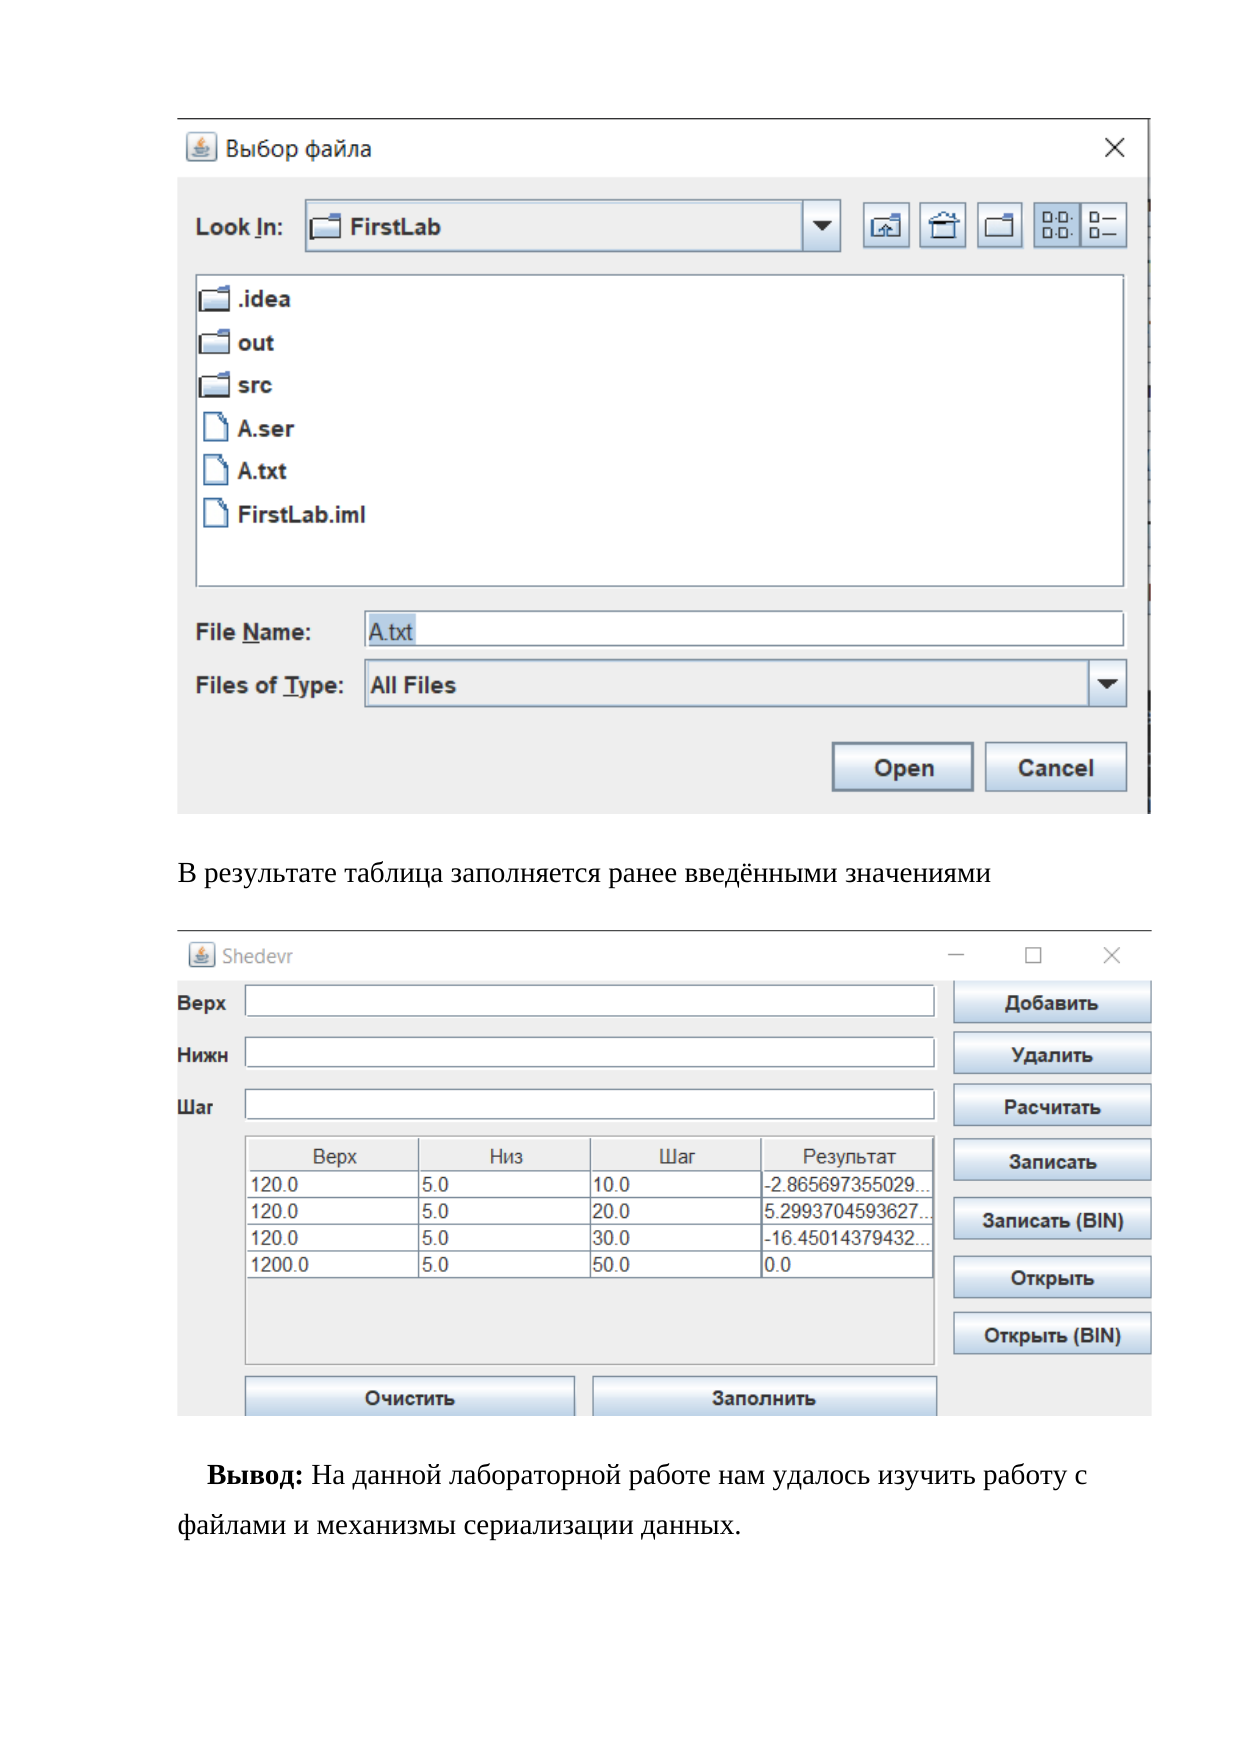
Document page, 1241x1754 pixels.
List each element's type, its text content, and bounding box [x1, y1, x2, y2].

picture [177, 118, 1151, 814]
picture [177, 930, 1152, 1416]
text В результате таблица заполняется ранее введёнными значениями [177, 855, 1152, 889]
text Вывод: На данной лабораторной работе нам удалось изучить работу с файлами и механизмы сериализации данных. [177, 1457, 1152, 1541]
